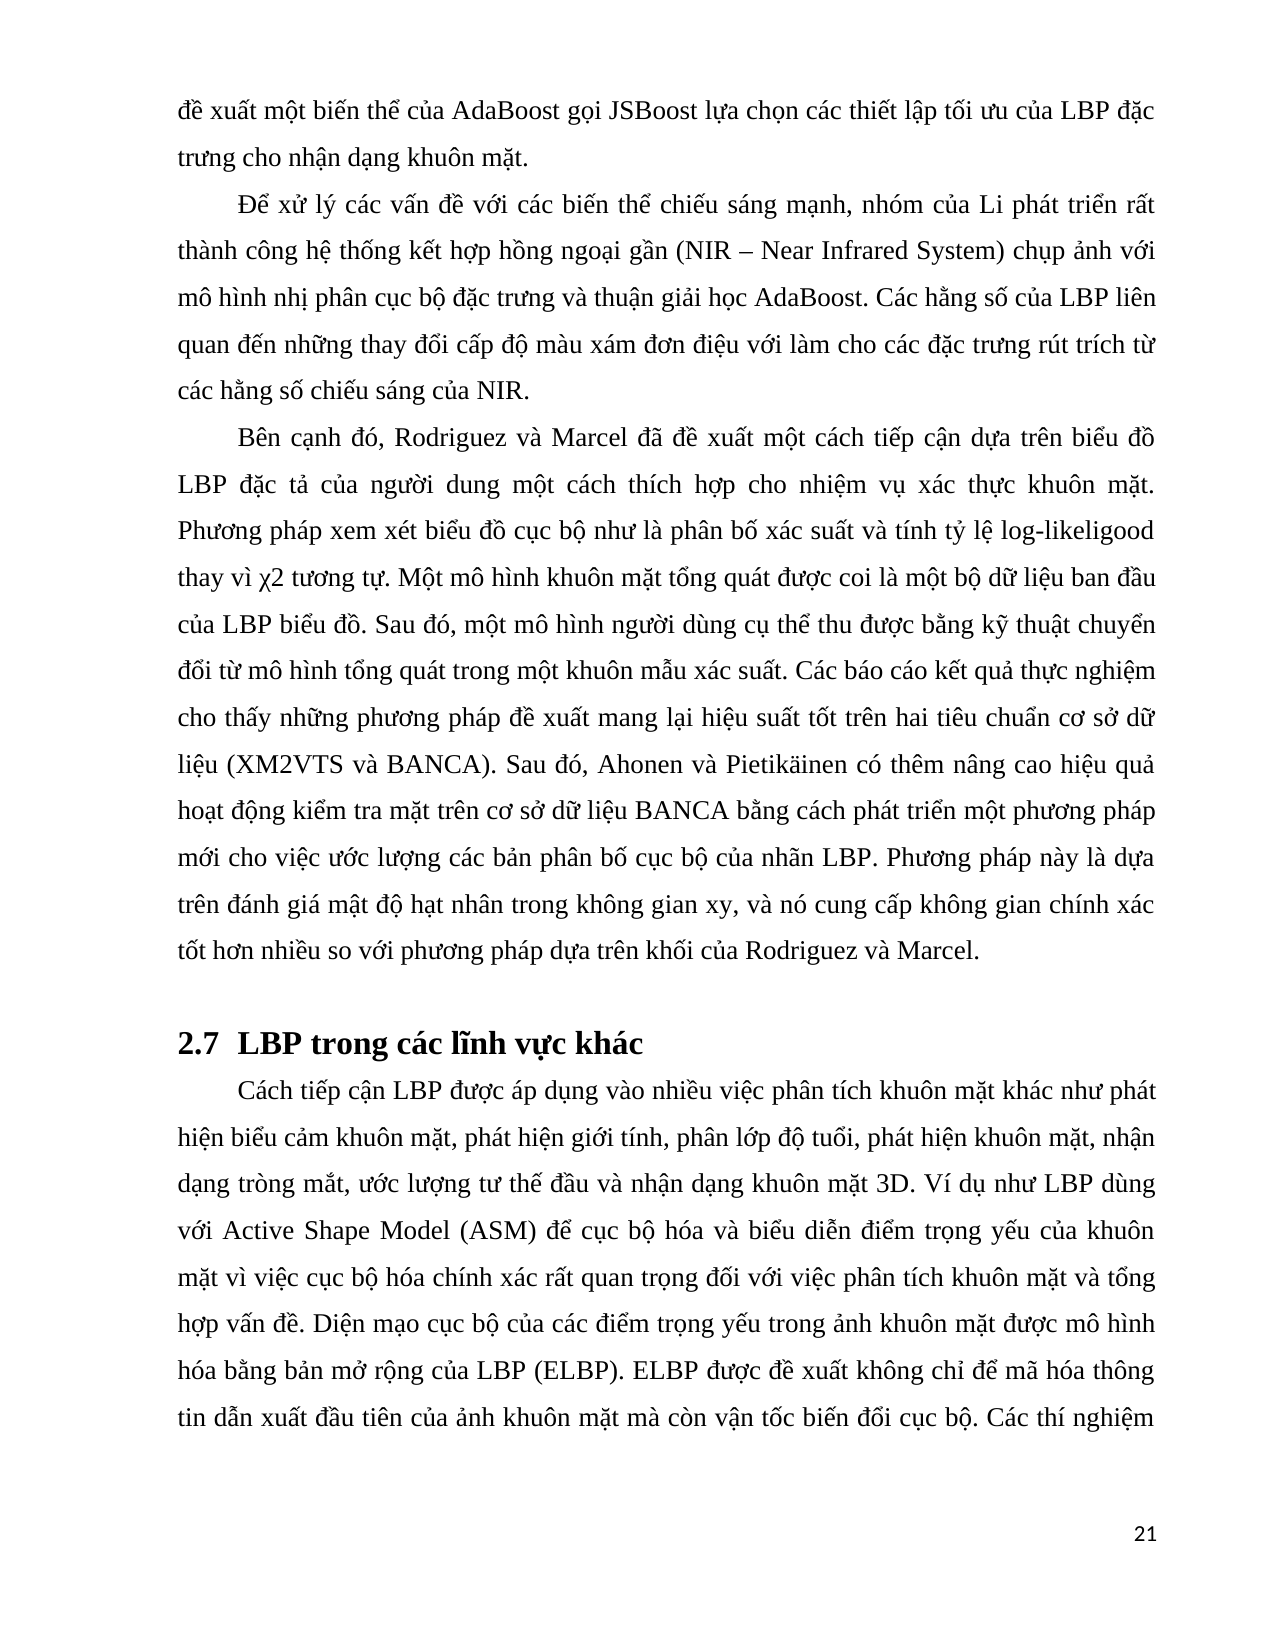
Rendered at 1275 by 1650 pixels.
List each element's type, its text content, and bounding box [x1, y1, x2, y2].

text Để xử lý các vấn đề với các biến thể chiếu sáng mạnh, nhóm của Li phát triển rất thành công hệ thống kết hợp hồng ngoại gần (NIR – Near Infrared System) chụp ảnh với mô hình nhị phân cục bộ đặc trưng và thuận giải học AdaBoost. Các hằng số của LBP liên quan đến những thay đổi cấp độ màu xám đơn điệu với làm cho các đặc trưng rút trích từ các hằng số chiếu sáng của ​​NIR. [177, 188, 1157, 406]
text Bên cạnh đó, Rodriguez và Marcel đã đề xuất một cách tiếp cận dựa trên biểu đồ LBP đặc tả của người dung một cách thích hợp cho nhiệm vụ xác thực khuôn mặt. Phương pháp xem xét biểu đồ cục bộ như là phân bố xác suất và tính tỷ lệ log-likeligood thay vì χ2 tương tự. Một mô hình khuôn mặt tổng quát được coi là một bộ dữ liệu ban đầu của LBP biểu đồ. Sau đó, một mô hình người dùng cụ thể thu được bằng kỹ thuật chuyển đổi từ mô hình tổng quát trong một khuôn mẫu xác suất. Các báo cáo kết quả thực nghiệm cho thấy những phương pháp đề xuất mang lại hiệu suất tốt trên hai tiêu chuẩn cơ sở dữ liệu (XM2VTS và BANCA). Sau đó, Ahonen và Pietikäinen có thêm nâng cao hiệu quả hoạt động kiểm tra mặt trên cơ sở dữ liệu BANCA bằng cách phát triển một phương pháp mới cho việc ước lượng các bản phân bố cục bộ của nhãn LBP. Phương pháp này là dựa trên đánh giá mật độ hạt nhân trong không gian xy, và nó cung cấp không gian chính xác tốt hơn nhiều so với phương pháp dựa trên khối của Rodriguez và Marcel. [177, 421, 1157, 966]
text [177, 94, 1157, 172]
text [177, 1074, 1157, 1432]
subtitle LBP trong các lĩnh vực khác [177, 1023, 1157, 1061]
